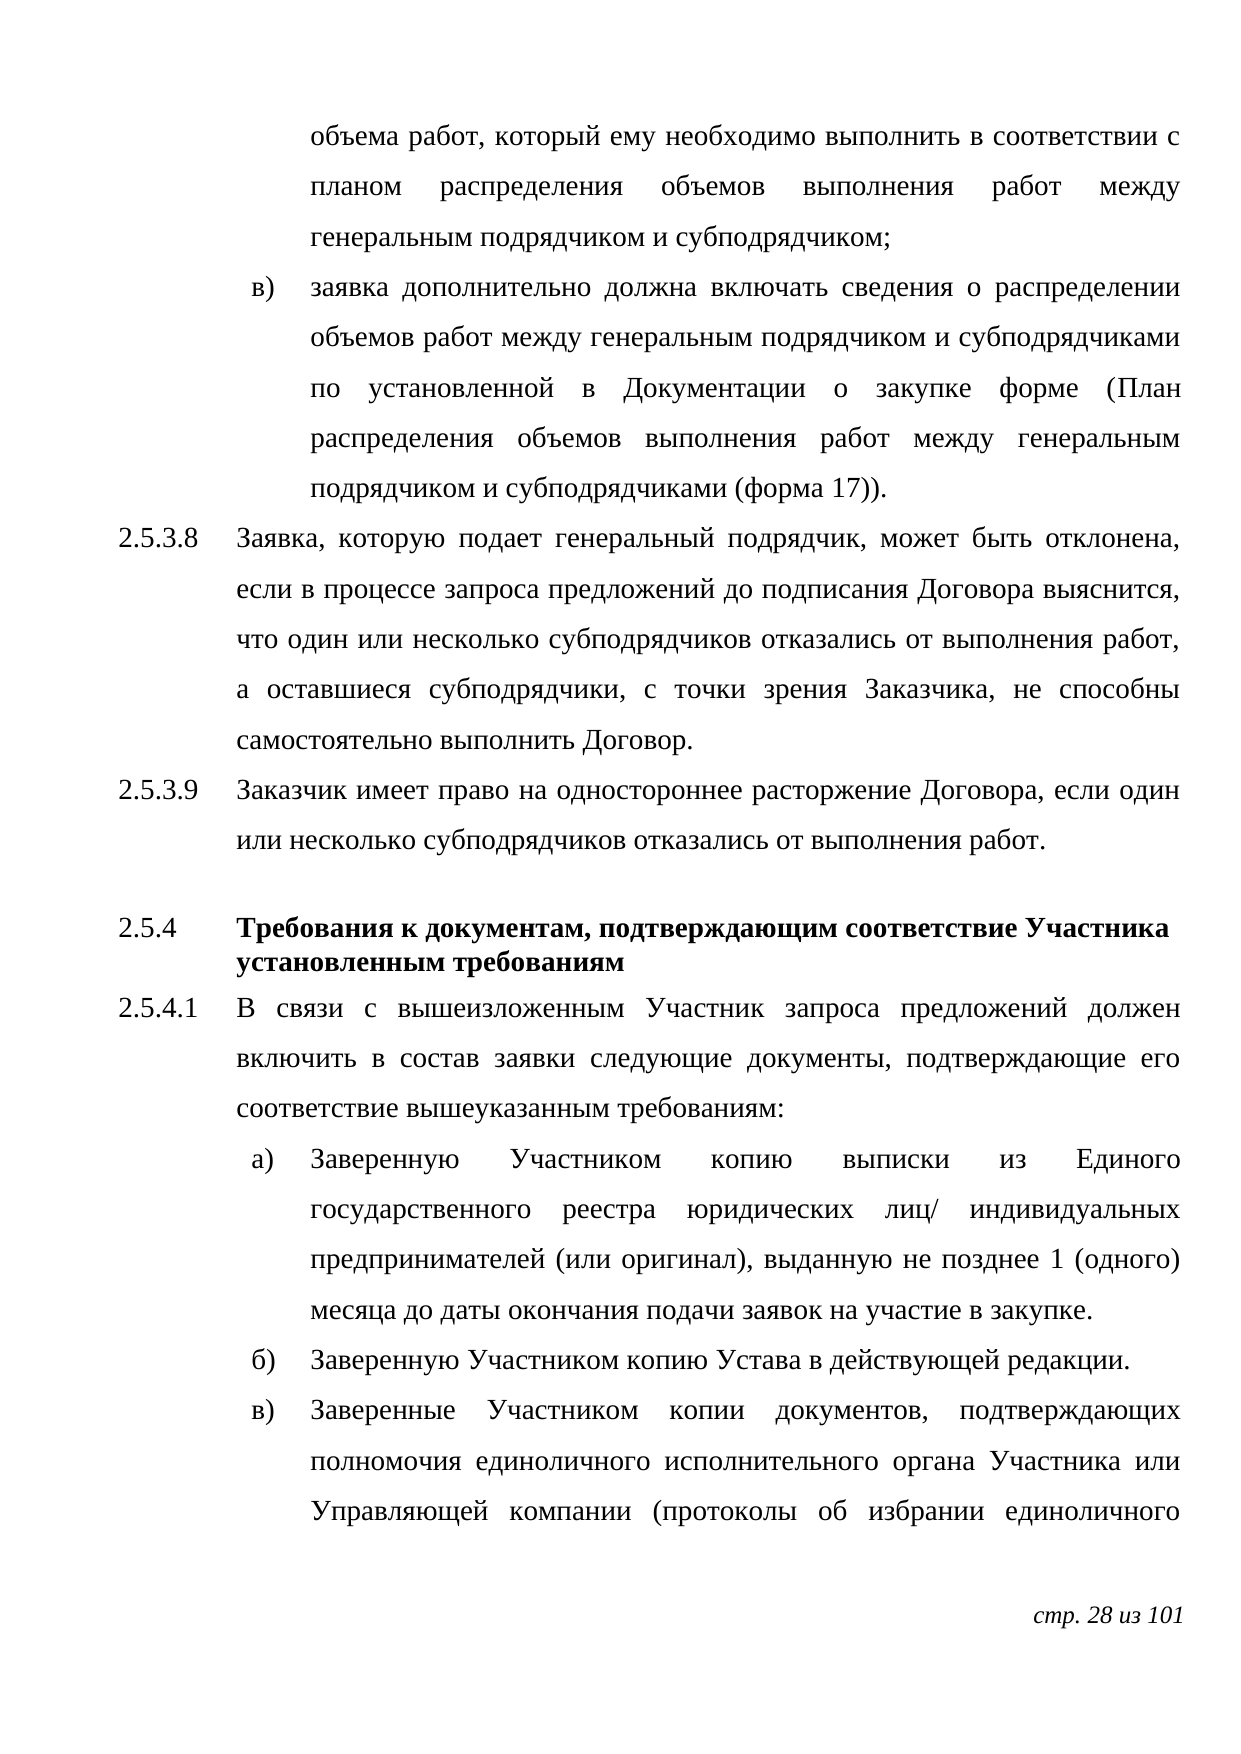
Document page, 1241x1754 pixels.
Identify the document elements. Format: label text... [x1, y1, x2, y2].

list В связи с вышеизложенным Участник запроса предложений должен включить в состав заявки следующие документы, подтверждающие его соответствие вышеуказанным требованиям: [118, 990, 1181, 1124]
list Заверенную Участником копию Устава в действующей редакции. [251, 1342, 1181, 1376]
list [251, 1392, 1181, 1527]
text заявка дополнительно должна включать сведения о распределении объемов работ между генеральным подрядчиком и субподрядчиками по установленной в Документации о закупке форме (План распределения объемов выполнения работ между генеральным подрядчиком и субподрядчиками (форма 17)). [251, 269, 1181, 504]
list Заверенную Участником копию выписки из Единого государственного реестра юридических лиц/ индивидуальных предпринимателей (или оригинал), выданную не позднее 1 (одного) месяца до даты окончания подачи заявок на участие в закупке. [251, 1141, 1181, 1325]
text Заявка, которую подает генеральный подрядчик, может быть отклонена, если в процессе запроса предложений до подписания Договора выяснится, что один или несколько субподрядчиков отказались от выполнения работ, а оставшиеся субподрядчики, с точки зрения Заказчика, не способны самостоятельно выполнить Договор. [118, 521, 1181, 755]
text Заказчик имеет право на одностороннее расторжение Договора, если один или несколько субподрядчиков отказались от выполнения работ. [118, 772, 1181, 856]
list Требования к документам, подтверждающим соответствие Участника установленным требованиям [118, 910, 1181, 977]
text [251, 118, 1181, 252]
